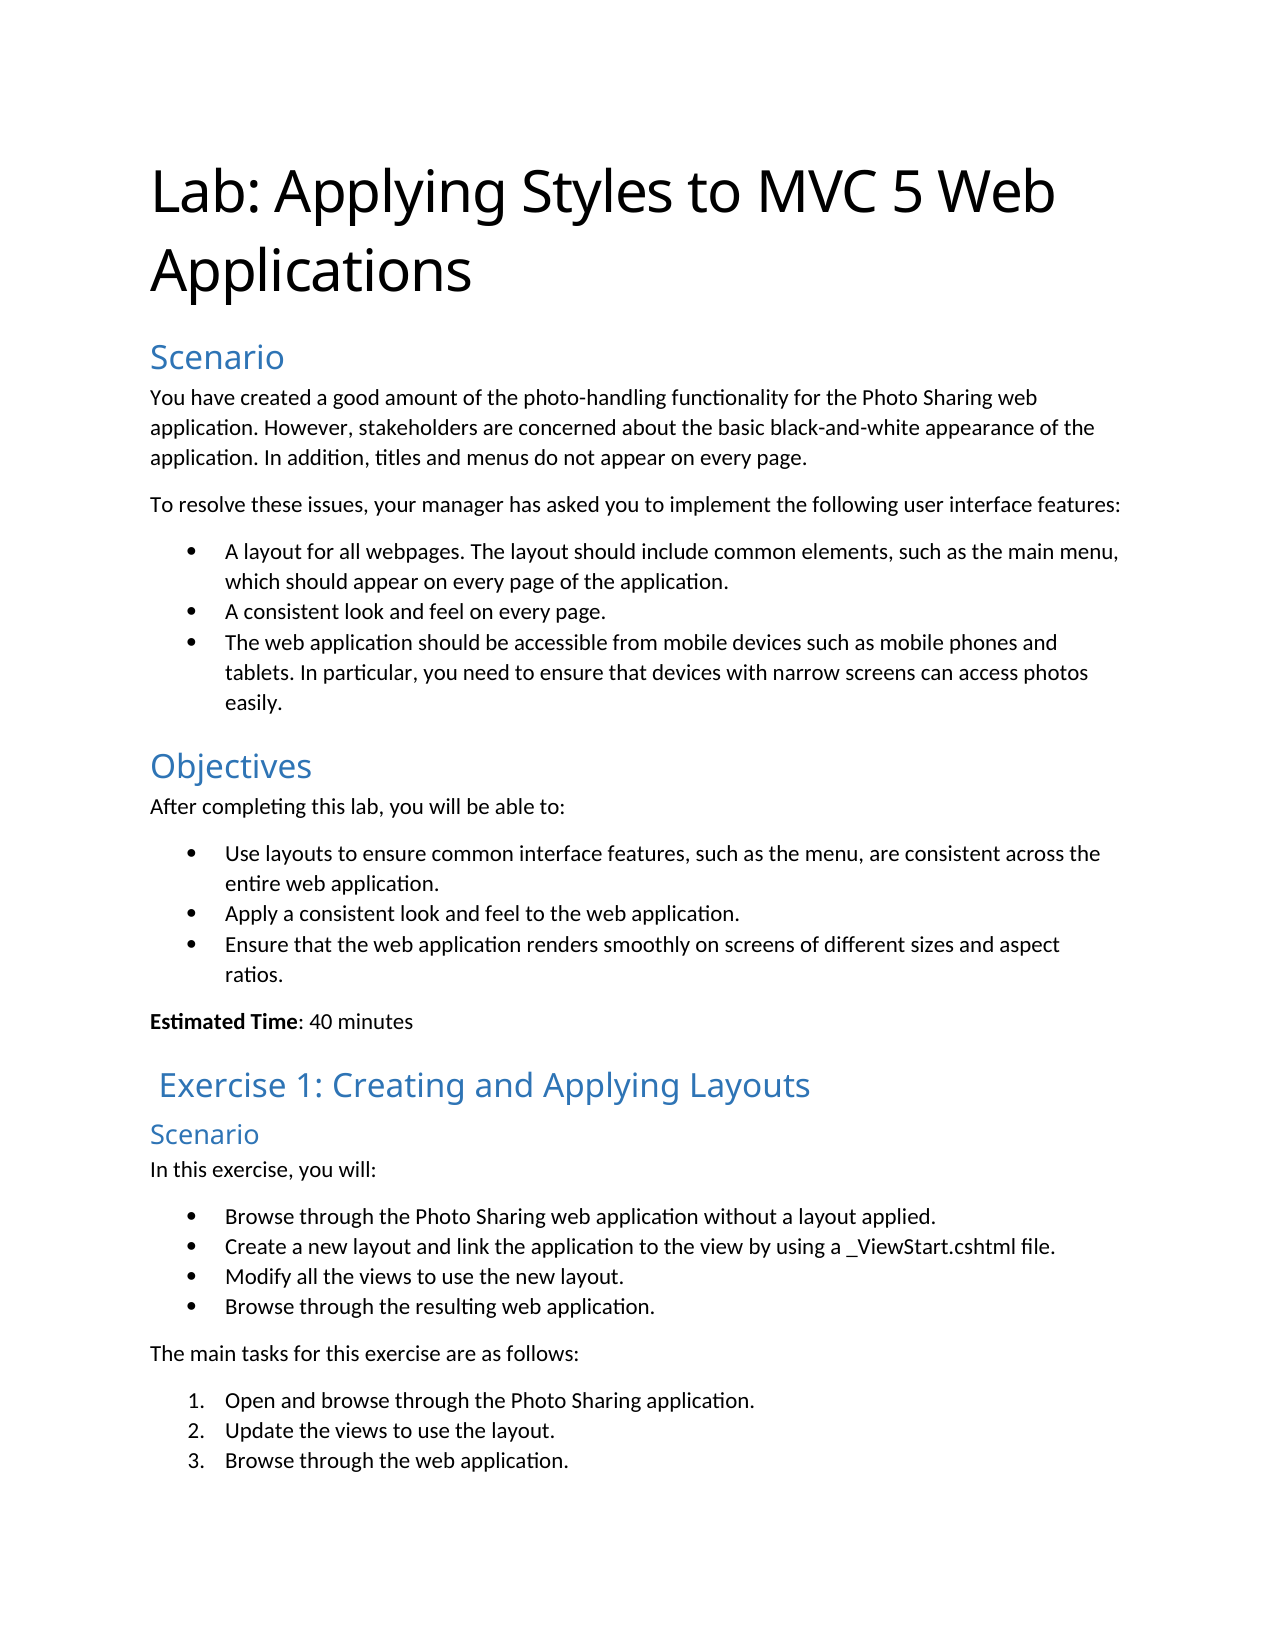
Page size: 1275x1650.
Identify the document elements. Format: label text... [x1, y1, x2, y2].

text The main tasks for this exercise are as follows: [150, 1339, 1125, 1367]
text You have created a good amount of the photo-handling functionality for the Photo Sharing web application. However, stakeholders are concerned about the basic black-and-white appearance of the application. In addition, titles and menus do not appear on every page. [150, 383, 1125, 471]
list Apply a consistent look and feel to the web application. [187, 899, 1125, 928]
text Estimated Time: 40 minutes [150, 1007, 1125, 1035]
subtitle Scenario [150, 1115, 1125, 1152]
list The web application should be accessible from mobile devices such as mobile phones and tablets. In particular, you need to ensure that devices with narrow screens can access photos easily. [187, 628, 1125, 716]
title Lab: Applying Styles to MVC 5 Web Applications [150, 150, 1125, 309]
list Use layouts to ensure common interface features, such as the menu, are consistent across the entire web application. [187, 839, 1125, 897]
subtitle Objectives [150, 743, 1125, 789]
subtitle Exercise 1: Creating and Applying Layouts [150, 1062, 1125, 1107]
list Update the views to use the layout. [187, 1416, 1125, 1444]
list A layout for all webpages. The layout should include common elements, such as the main menu, which should appear on every page of the application. [187, 537, 1125, 595]
list Browse through the resulting web application. [187, 1292, 1125, 1321]
text After completing this lab, you will be able to: [150, 792, 1125, 820]
list Ensure that the web application renders smoothly on screens of different sizes and aspect ratios. [187, 930, 1125, 988]
list Create a new layout and link the application to the view by using a _ViewStart.cshtml file. [187, 1232, 1125, 1260]
text In this exercise, you will: [150, 1155, 1125, 1183]
list Browse through the web application. [187, 1447, 1125, 1475]
list A consistent look and feel on every page. [187, 597, 1125, 626]
list Open and browse through the Photo Sharing application. [187, 1386, 1125, 1414]
list Modify all the views to use the new layout. [187, 1262, 1125, 1290]
text To resolve these issues, your manager has asked you to implement the following user interface features: [150, 490, 1125, 518]
subtitle Scenario [150, 334, 1125, 379]
list Browse through the Photo Sharing web application without a layout applied. [187, 1202, 1125, 1230]
